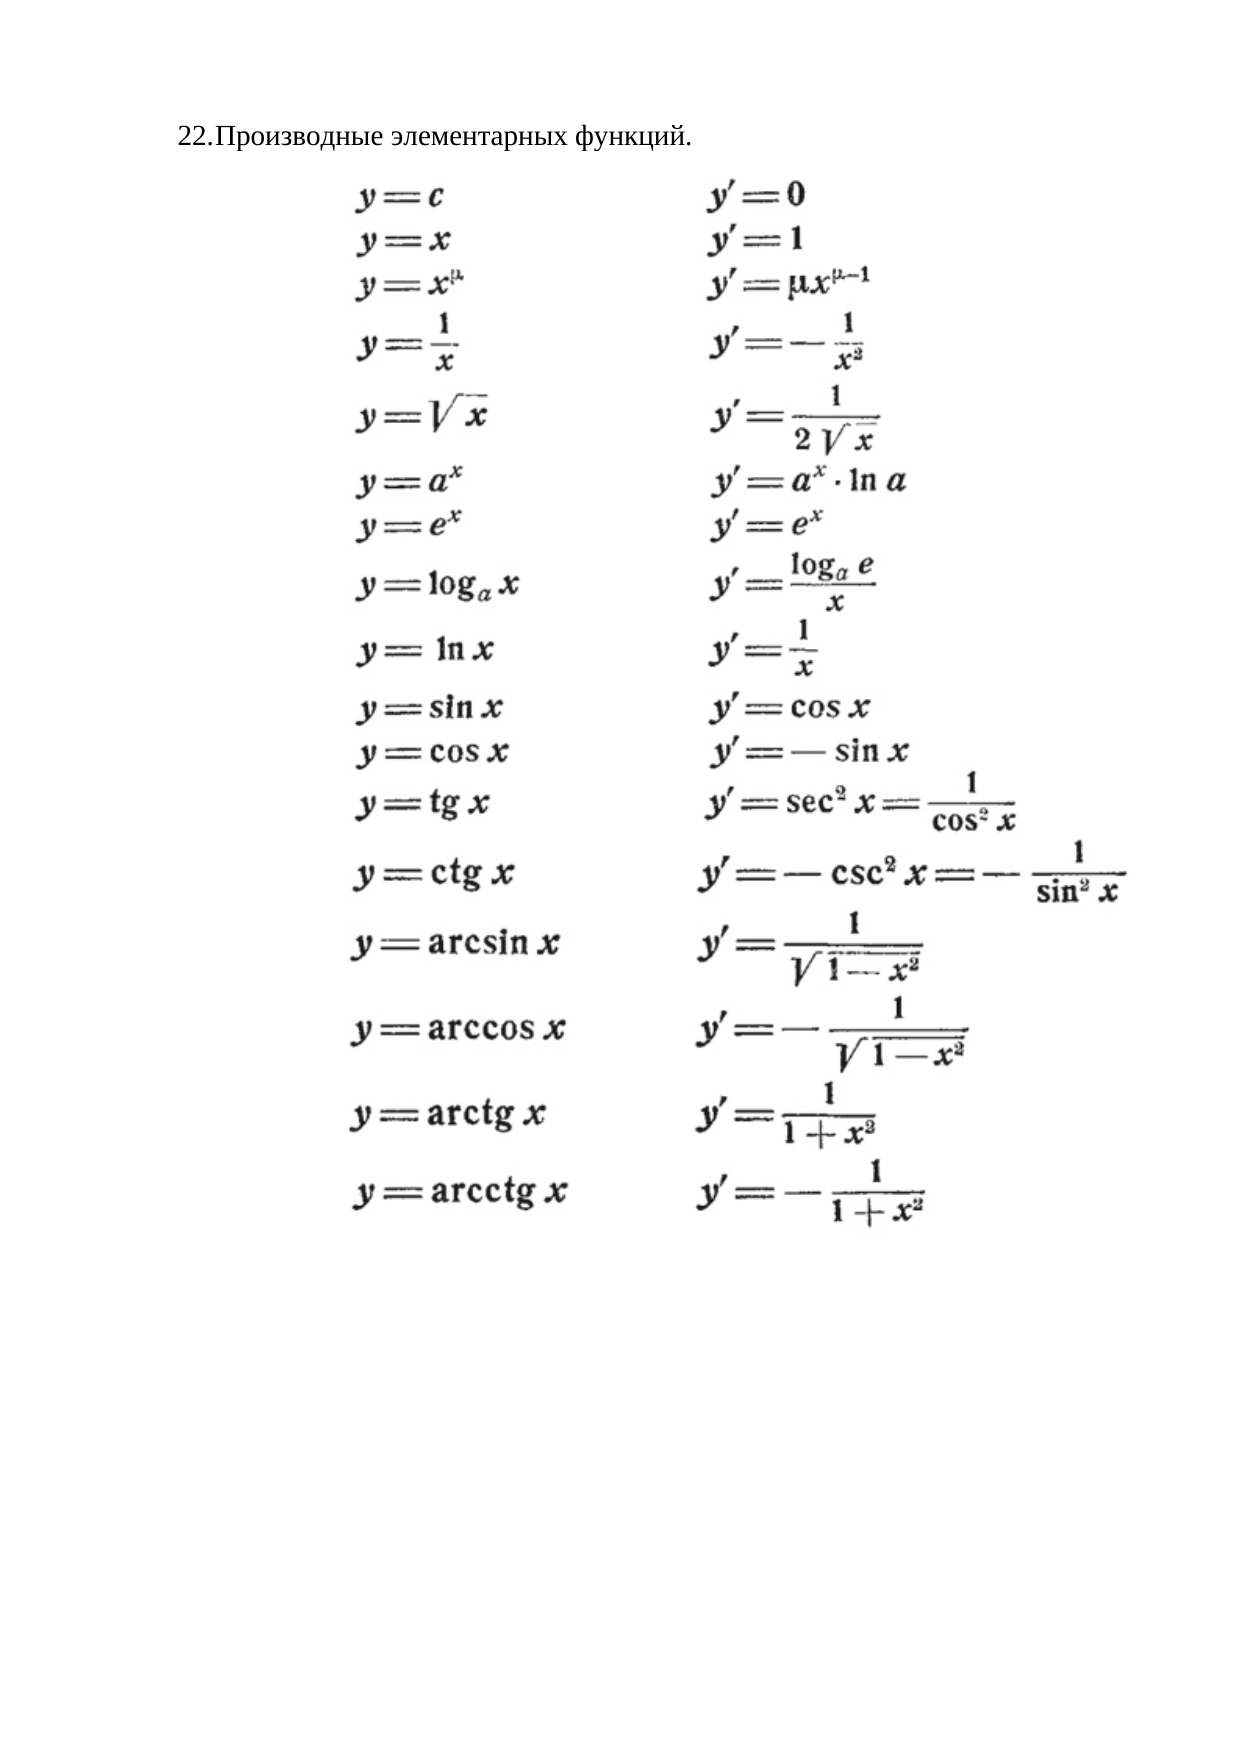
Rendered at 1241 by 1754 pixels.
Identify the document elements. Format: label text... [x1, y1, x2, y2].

picture [196, 151, 1133, 1245]
list Производные элементарных функций. [177, 118, 1152, 152]
